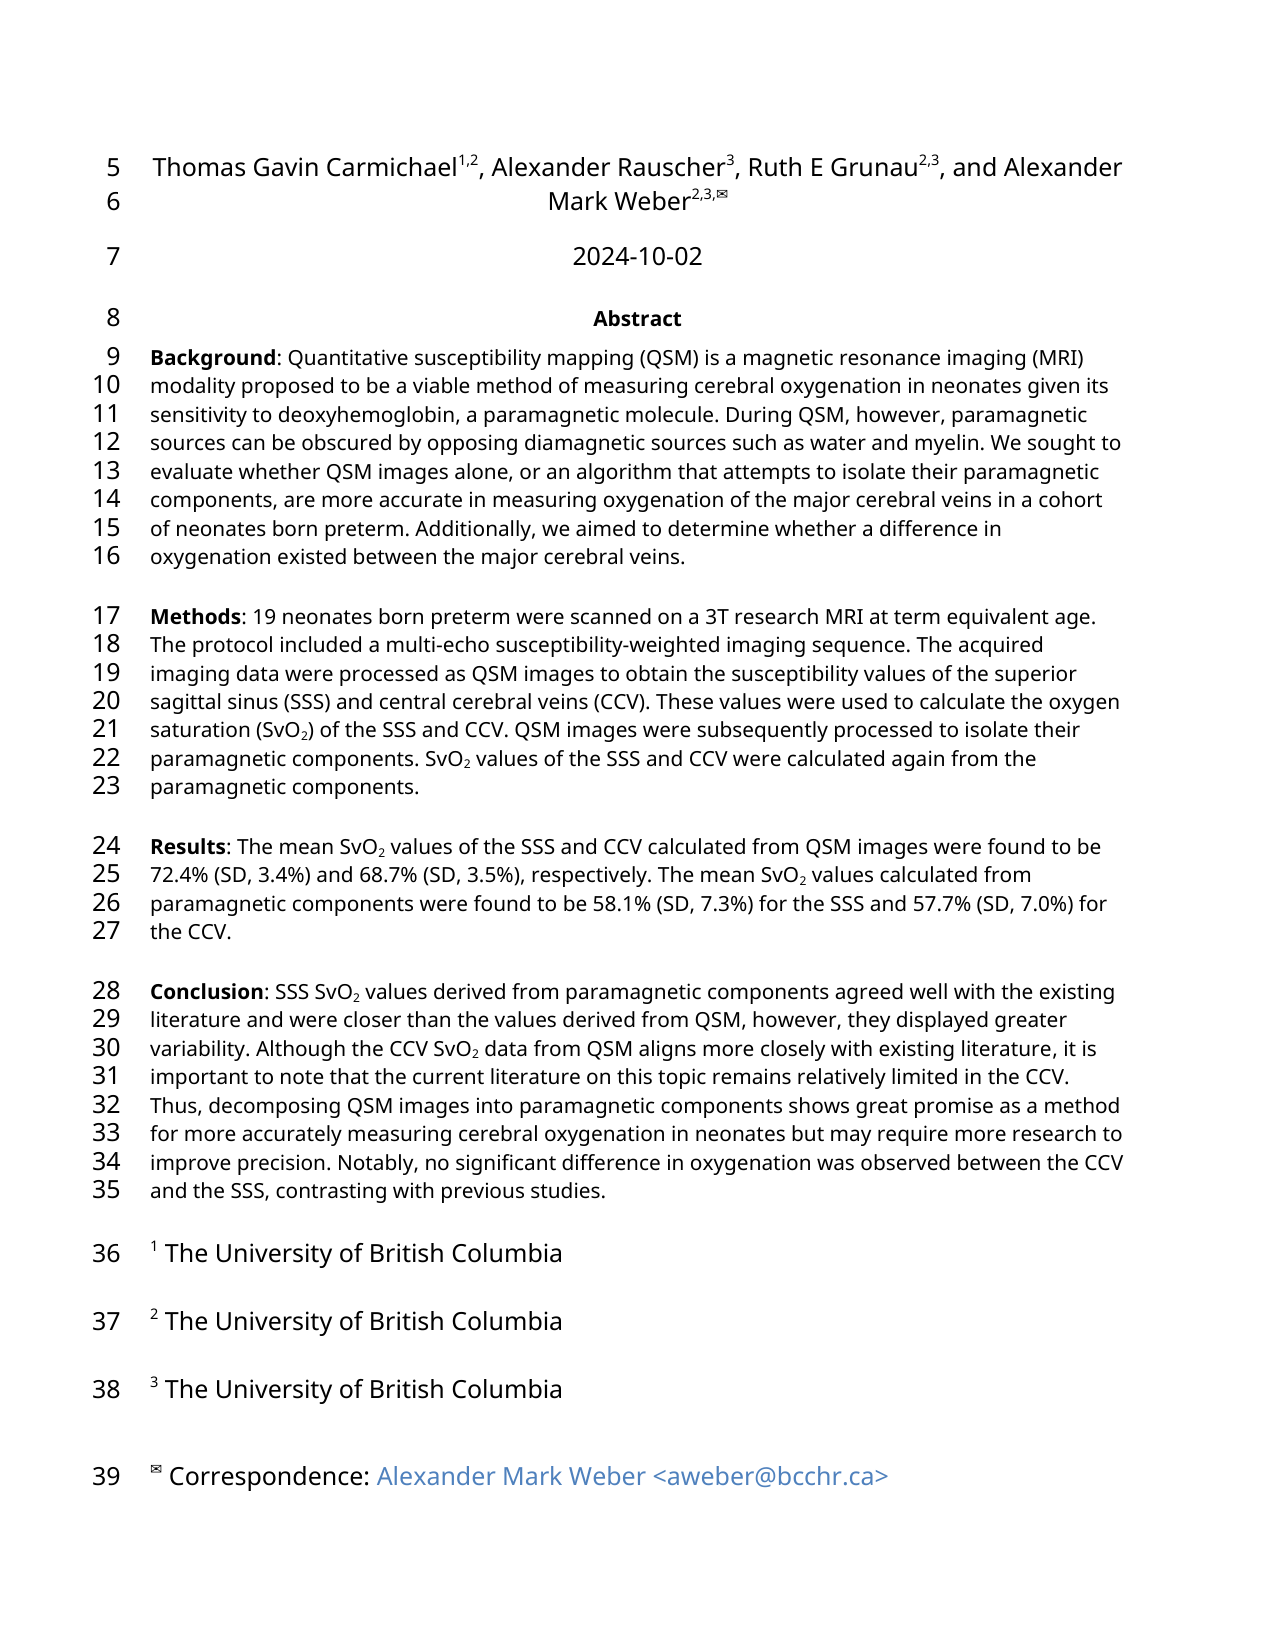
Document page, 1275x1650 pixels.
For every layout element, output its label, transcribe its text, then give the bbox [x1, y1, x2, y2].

text Conclusion: SSS SvO2 values derived from paramagnetic components agreed well with the existing literature and were closer than the values derived from QSM, however, they displayed greater variability. Although the CCV SvO2 data from QSM aligns more closely with existing literature, it is important to note that the current literature on this topic remains relatively limited in the CCV. Thus, decomposing QSM images into paramagnetic components shows great promise as a method for more accurately measuring cerebral oxygenation in neonates but may require more research to improve precision. Notably, no significant difference in oxygenation was observed between the CCV and the SSS, contrasting with previous studies. [150, 977, 1125, 1205]
text 1 The University of British Columbia 2 The University of British Columbia 3 The University of British Columbia [150, 1236, 1125, 1406]
text Thomas Gavin Carmichael1,2, Alexander Rauscher3, Ruth E Grunau2,3, and Alexander Mark Weber2,3,✉ [150, 150, 1125, 218]
text Methods: 19 neonates born preterm were scanned on a 3T research MRI at term equivalent age. The protocol included a multi-echo susceptibility-weighted imaging sequence. The acquired imaging data were processed as QSM images to obtain the susceptibility values of the superior sagittal sinus (SSS) and central cerebral veins (CCV). These values were used to calculate the oxygen saturation (SvO2) of the SSS and CCV. QSM images were subsequently processed to isolate their paramagnetic components. SvO2 values of the SSS and CCV were calculated again from the paramagnetic components. [150, 602, 1125, 801]
text Results: The mean SvO2 values of the SSS and CCV calculated from QSM images were found to be 72.4% (SD, 3.4%) and 68.7% (SD, 3.5%), respectively. The mean SvO2 values calculated from paramagnetic components were found to be 58.1% (SD, 7.3%) for the SSS and 57.7% (SD, 7.0%) for the CCV. [150, 832, 1125, 946]
title Abstract [150, 304, 1125, 333]
text 2024-10-02 [150, 239, 1125, 273]
text Background: Quantitative susceptibility mapping (QSM) is a magnetic resonance imaging (MRI) modality proposed to be a viable method of measuring cerebral oxygenation in neonates given its sensitivity to deoxyhemoglobin, a paramagnetic molecule. During QSM, however, paramagnetic sources can be obscured by opposing diamagnetic sources such as water and myelin. We sought to evaluate whether QSM images alone, or an algorithm that attempts to isolate their paramagnetic components, are more accurate in measuring oxygenation of the major cerebral veins in a cohort of neonates born preterm. Additionally, we aimed to determine whether a difference in oxygenation existed between the major cerebral veins. [150, 343, 1125, 571]
text ✉ Correspondence: Alexander Mark Weber <aweber@bcchr.ca> [150, 1459, 1125, 1493]
